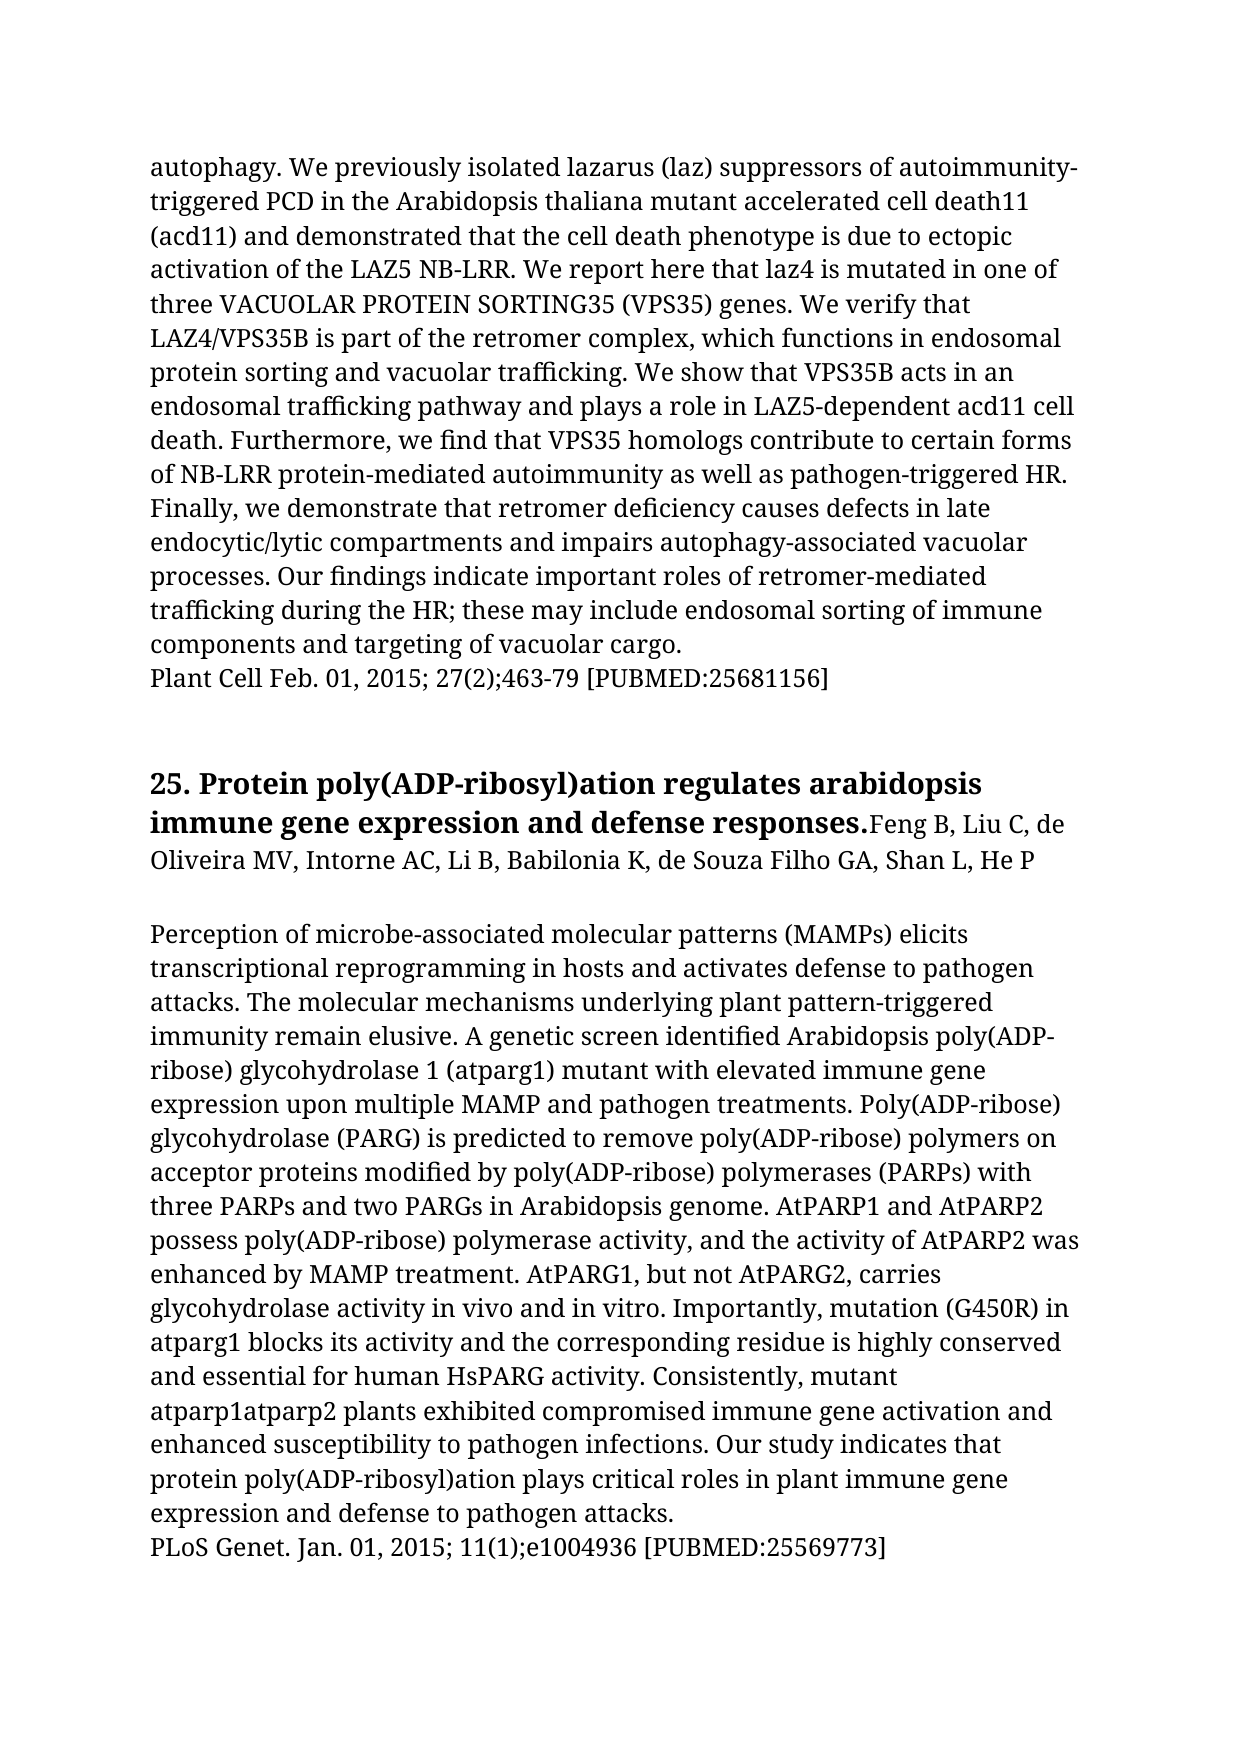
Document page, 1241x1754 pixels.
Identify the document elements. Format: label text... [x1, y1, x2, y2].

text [150, 150, 1090, 661]
text PLoS Genet. Jan. 01, 2015; 11(1);e1004936 [PUBMED:25569773] [150, 1529, 1090, 1563]
text Plant Cell Feb. 01, 2015; 27(2);463-79 [PUBMED:25681156] [150, 661, 1090, 695]
text Perception of microbe-associated molecular patterns (MAMPs) elicits transcriptional reprogramming in hosts and activates defense to pathogen attacks. The molecular mechanisms underlying plant pattern-triggered immunity remain elusive. A genetic screen identified Arabidopsis poly(ADP-ribose) glycohydrolase 1 (atparg1) mutant with elevated immune gene expression upon multiple MAMP and pathogen treatments. Poly(ADP-ribose) glycohydrolase (PARG) is predicted to remove poly(ADP-ribose) polymers on acceptor proteins modified by poly(ADP-ribose) polymerases (PARPs) with three PARPs and two PARGs in Arabidopsis genome. AtPARP1 and AtPARP2 possess poly(ADP-ribose) polymerase activity, and the activity of AtPARP2 was enhanced by MAMP treatment. AtPARG1, but not AtPARG2, carries glycohydrolase activity in vivo and in vitro. Importantly, mutation (G450R) in atparg1 blocks its activity and the corresponding residue is highly conserved and essential for human HsPARG activity. Consistently, mutant atparp1atparp2 plants exhibited compromised immune gene activation and enhanced susceptibility to pathogen infections. Our study indicates that protein poly(ADP-ribosyl)ation plays critical roles in plant immune gene expression and defense to pathogen attacks. [150, 916, 1090, 1529]
text 25. Protein poly(ADP-ribosyl)ation regulates arabidopsis immune gene expression and defense responses.Feng B, Liu C, de Oliveira MV, Intorne AC, Li B, Babilonia K, de Souza Filho GA, Shan L, He P [150, 763, 1090, 877]
